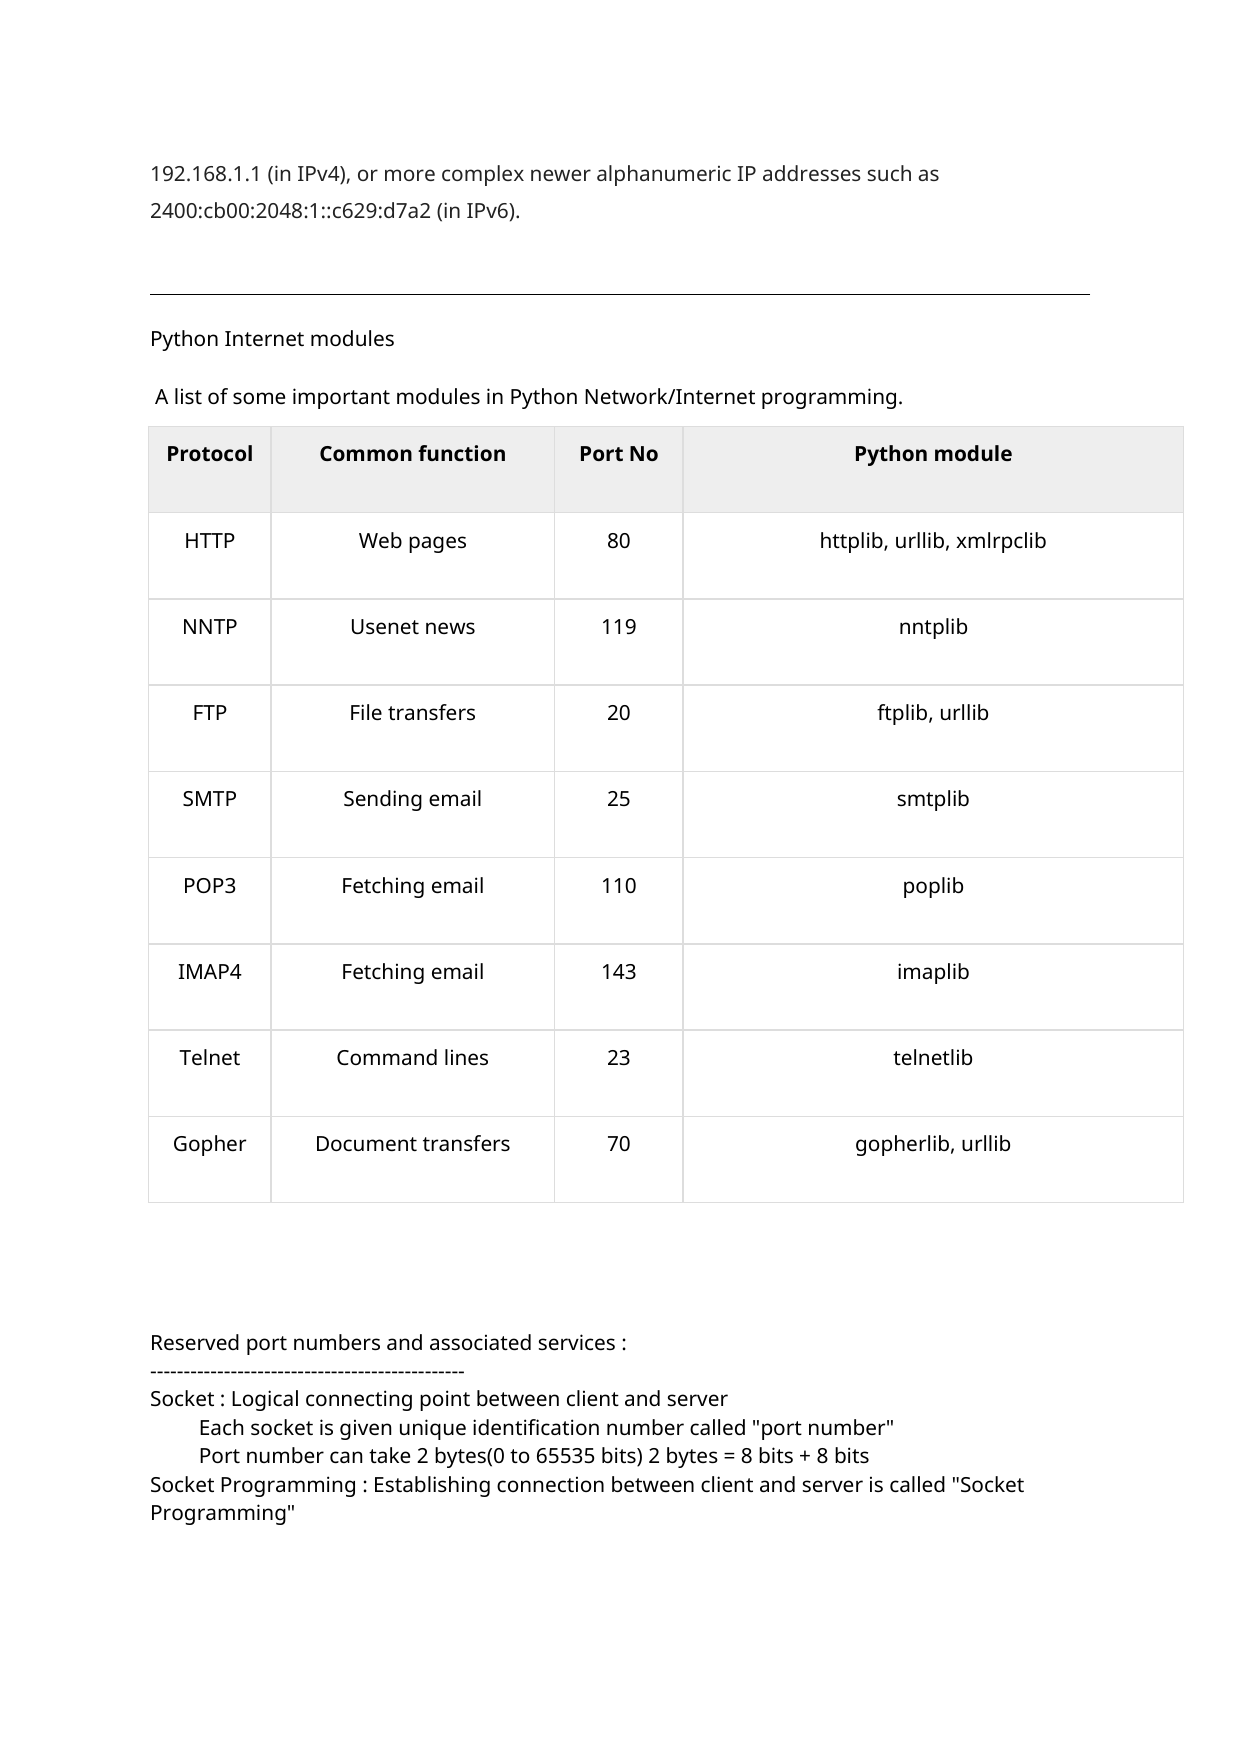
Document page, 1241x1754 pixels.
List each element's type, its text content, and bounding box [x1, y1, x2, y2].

table_header Python module [684, 427, 1183, 512]
table_cell httplib, urllib, xmlrpclib [684, 513, 1183, 598]
table_cell 25 [555, 772, 682, 857]
table_cell 70 [555, 1117, 682, 1202]
table_cell poplib [684, 858, 1183, 943]
text A list of some important modules in Python Network/Internet programming. [155, 382, 1085, 411]
table_cell Usenet news [272, 600, 554, 684]
table_cell NNTP [149, 600, 270, 684]
table_cell 80 [555, 513, 682, 598]
text Python Internet modules [150, 324, 1090, 353]
table_cell POP3 [149, 858, 270, 943]
text Reserved port numbers and associated services : ----------------------------------------------- Socket : Logical connecting point between client and server Each socket is given unique identification number called "port number" Port number can take 2 bytes(0 to 65535 bits) 2 bytes = 8 bits + 8 bits Socket Programming : Establishing connection between client and server is called "Socket Programming" [150, 1328, 1090, 1527]
table_cell SMTP [149, 772, 270, 857]
table_cell 143 [555, 945, 682, 1029]
table_cell telnetlib [684, 1031, 1183, 1116]
table_cell Fetching email [272, 858, 554, 943]
table_cell 119 [555, 600, 682, 684]
table_cell 23 [555, 1031, 682, 1116]
table_cell Sending email [272, 772, 554, 857]
table_cell 110 [555, 858, 682, 943]
table_cell FTP [149, 686, 270, 771]
table_cell ftplib, urllib [684, 686, 1183, 771]
table_cell nntplib [684, 600, 1183, 684]
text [150, 150, 1090, 225]
table_cell Telnet [149, 1031, 270, 1116]
table_cell Fetching email [272, 945, 554, 1029]
table_header Protocol [149, 427, 270, 512]
table_cell File transfers [272, 686, 554, 771]
table_header Port No [555, 427, 682, 512]
table_cell smtplib [684, 772, 1183, 857]
table_cell IMAP4 [149, 945, 270, 1029]
table_header Common function [272, 427, 554, 512]
table_cell imaplib [684, 945, 1183, 1029]
table_cell Gopher [149, 1117, 270, 1202]
table_cell Command lines [272, 1031, 554, 1116]
table_cell 20 [555, 686, 682, 771]
table_cell HTTP [149, 513, 270, 598]
table_cell Web pages [272, 513, 554, 598]
table_cell gopherlib, urllib [684, 1117, 1183, 1202]
table_cell Document transfers [272, 1117, 554, 1202]
